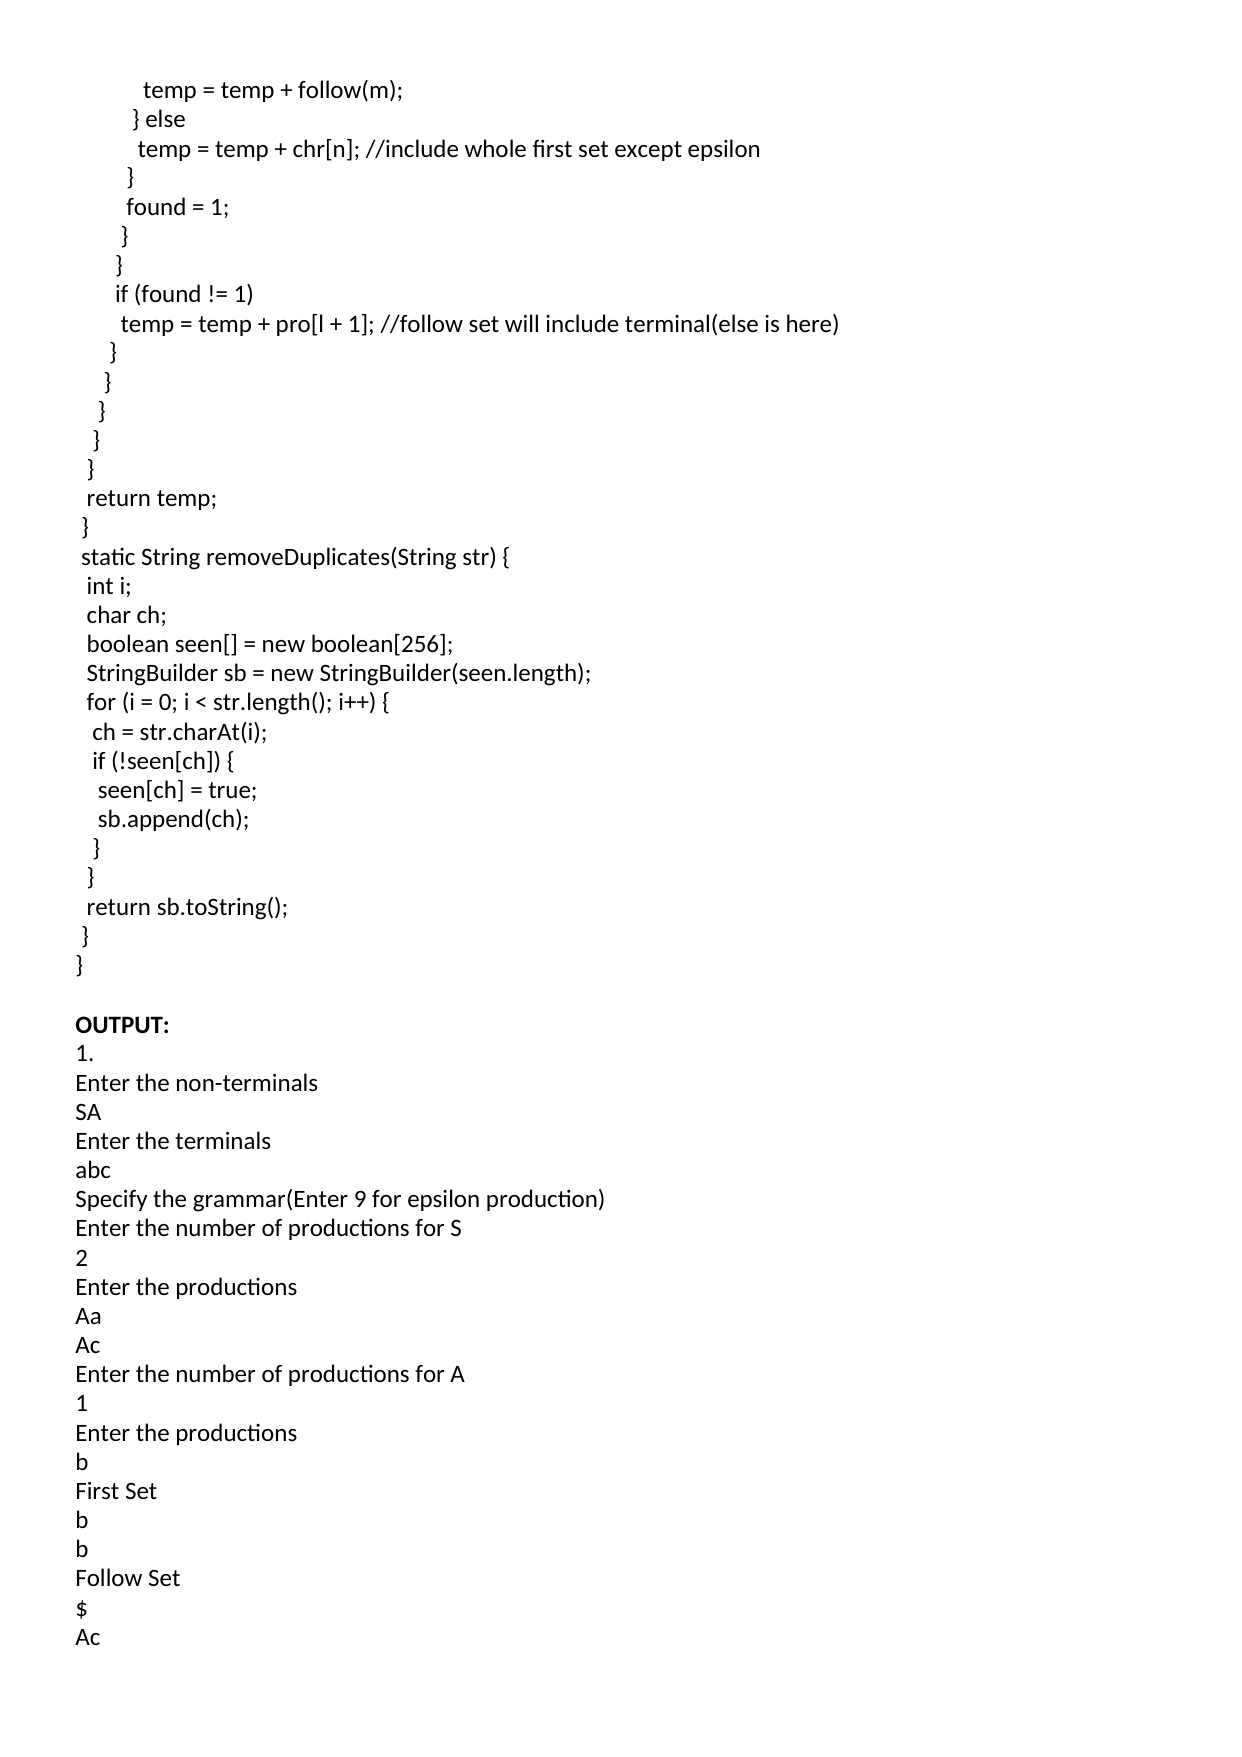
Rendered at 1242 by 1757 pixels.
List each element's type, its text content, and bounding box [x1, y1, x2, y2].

text Aa [75, 1302, 1067, 1331]
text 2 [75, 1244, 1067, 1273]
text } [82, 863, 98, 893]
text } [92, 834, 1067, 863]
text } [92, 426, 1067, 455]
text 1 [75, 1390, 1067, 1419]
text Ac [75, 1623, 1067, 1652]
text } [82, 455, 98, 484]
text OUTPUT: [75, 1009, 1067, 1040]
text boolean seen[] = new boolean[256]; [86, 630, 1067, 659]
text Enter the number of productions for S [75, 1215, 1067, 1244]
text ch = str.charAt(i); [92, 718, 1067, 747]
text Enter the productions [75, 1273, 1067, 1302]
text b [75, 1448, 1067, 1477]
text } [103, 368, 1067, 397]
text for (i = 0; i < str.length(); i++) { [86, 688, 1067, 718]
text if (found != 1) [115, 280, 1067, 309]
text Enter the non-terminals [75, 1069, 1067, 1098]
text sb.append(ch); [98, 805, 1067, 834]
text seen[ch] = true; [98, 776, 1067, 805]
text } [126, 163, 1067, 193]
text First Set [75, 1477, 1067, 1506]
text found = 1; [126, 193, 1067, 222]
text temp = temp + follow(m); [143, 75, 1067, 105]
text } [120, 222, 1067, 251]
text Specify the grammar(Enter 9 for epsilon production) [75, 1186, 1067, 1215]
text 1. [75, 1040, 1067, 1069]
text return temp; [86, 484, 1067, 513]
text abc [75, 1156, 1067, 1186]
text SA [75, 1098, 1067, 1127]
text Enter the number of productions for A [75, 1361, 1067, 1390]
text StringBuilder sb = new StringBuilder(seen.length); [86, 659, 1067, 688]
text Ac [75, 1331, 1067, 1361]
text temp = temp + chr[n]; //include whole first set except epsilon [137, 134, 1067, 163]
text } [81, 922, 1067, 951]
text $ [75, 1594, 1067, 1623]
text int i; [86, 572, 1067, 601]
text } [75, 951, 1067, 980]
text } [81, 513, 1067, 543]
text Follow Set [75, 1565, 1067, 1594]
text } [115, 251, 1067, 280]
text b [75, 1506, 1067, 1536]
text return sb.toString(); [86, 893, 1067, 922]
text } [98, 397, 1067, 426]
text b [75, 1536, 1067, 1565]
text if (!seen[ch]) { [92, 747, 1067, 776]
text Enter the productions [75, 1419, 1067, 1448]
text Enter the terminals [75, 1127, 1067, 1156]
text } else [132, 105, 1067, 134]
text temp = temp + pro[l + 1]; //follow set will include terminal(else is here) [120, 309, 1067, 338]
text } [105, 338, 121, 368]
text static String removeDuplicates(String str) { [81, 543, 1067, 572]
text char ch; [86, 601, 1067, 630]
